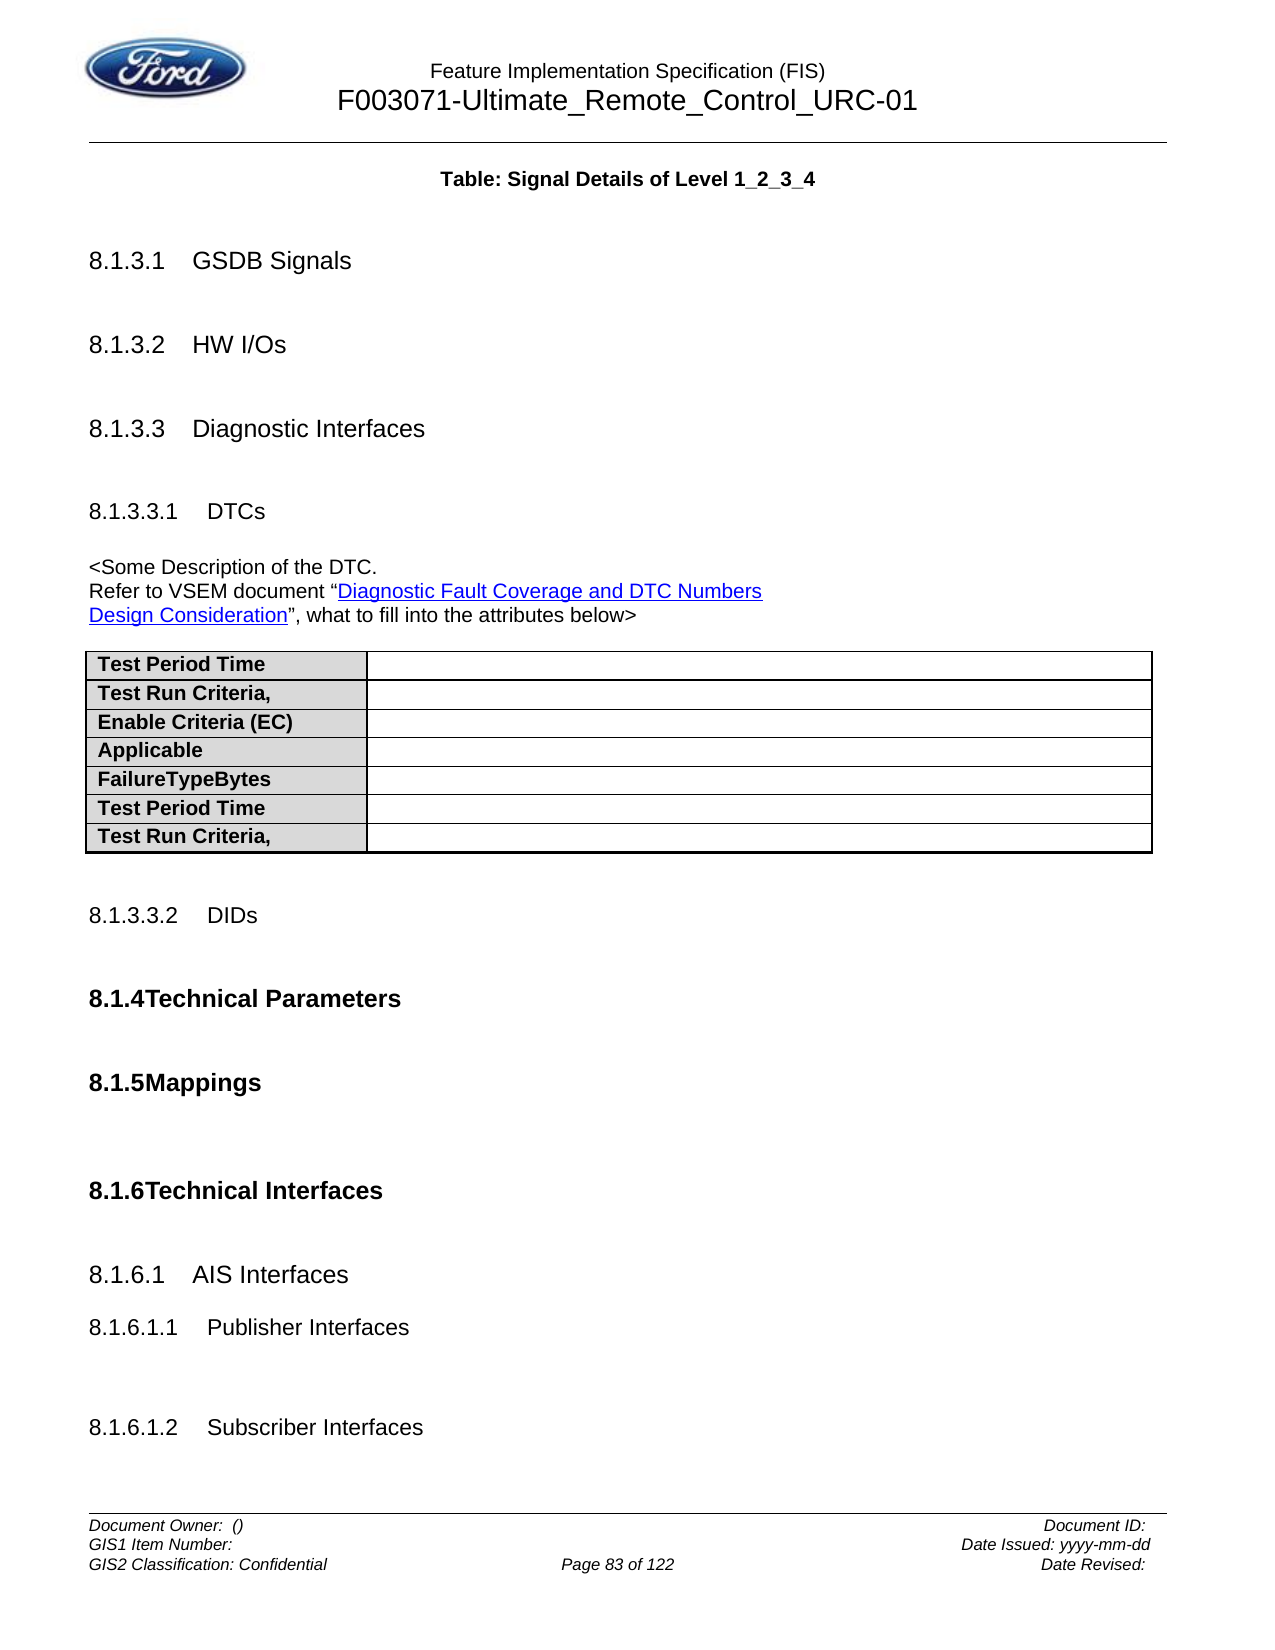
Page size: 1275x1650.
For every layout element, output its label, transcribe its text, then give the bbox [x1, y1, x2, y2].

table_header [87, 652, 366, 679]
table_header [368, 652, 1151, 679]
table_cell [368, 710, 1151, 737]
text Table: Signal Details of Level 1_2_3_4 [89, 167, 1167, 191]
picture [65, 18, 266, 119]
subtitle DIDs [89, 902, 1167, 929]
subtitle Mappings [89, 1068, 1167, 1097]
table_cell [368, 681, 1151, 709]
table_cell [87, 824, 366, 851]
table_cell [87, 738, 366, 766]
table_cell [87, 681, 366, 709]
subtitle HW I/Os [89, 330, 1167, 359]
subtitle Publisher Interfaces [89, 1313, 1167, 1340]
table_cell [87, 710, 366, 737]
subtitle AIS Interfaces [89, 1260, 1167, 1288]
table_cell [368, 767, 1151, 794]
subtitle DTCs [89, 498, 1167, 524]
text Refer to VSEM document “Diagnostic Fault Coverage and DTC Numbers [89, 579, 1167, 603]
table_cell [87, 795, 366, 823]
text <Some Description of the DTC. [89, 555, 1167, 579]
subtitle Technical Interfaces [89, 1176, 1167, 1204]
subtitle Technical Parameters [89, 984, 1167, 1013]
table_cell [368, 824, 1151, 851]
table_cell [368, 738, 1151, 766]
subtitle Subscriber Interfaces [89, 1414, 1167, 1441]
text Design Consideration”, what to fill into the attributes below> [89, 603, 1167, 627]
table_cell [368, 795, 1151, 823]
subtitle Diagnostic Interfaces [89, 414, 1167, 443]
subtitle GSDB Signals [89, 246, 1167, 275]
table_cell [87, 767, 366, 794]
